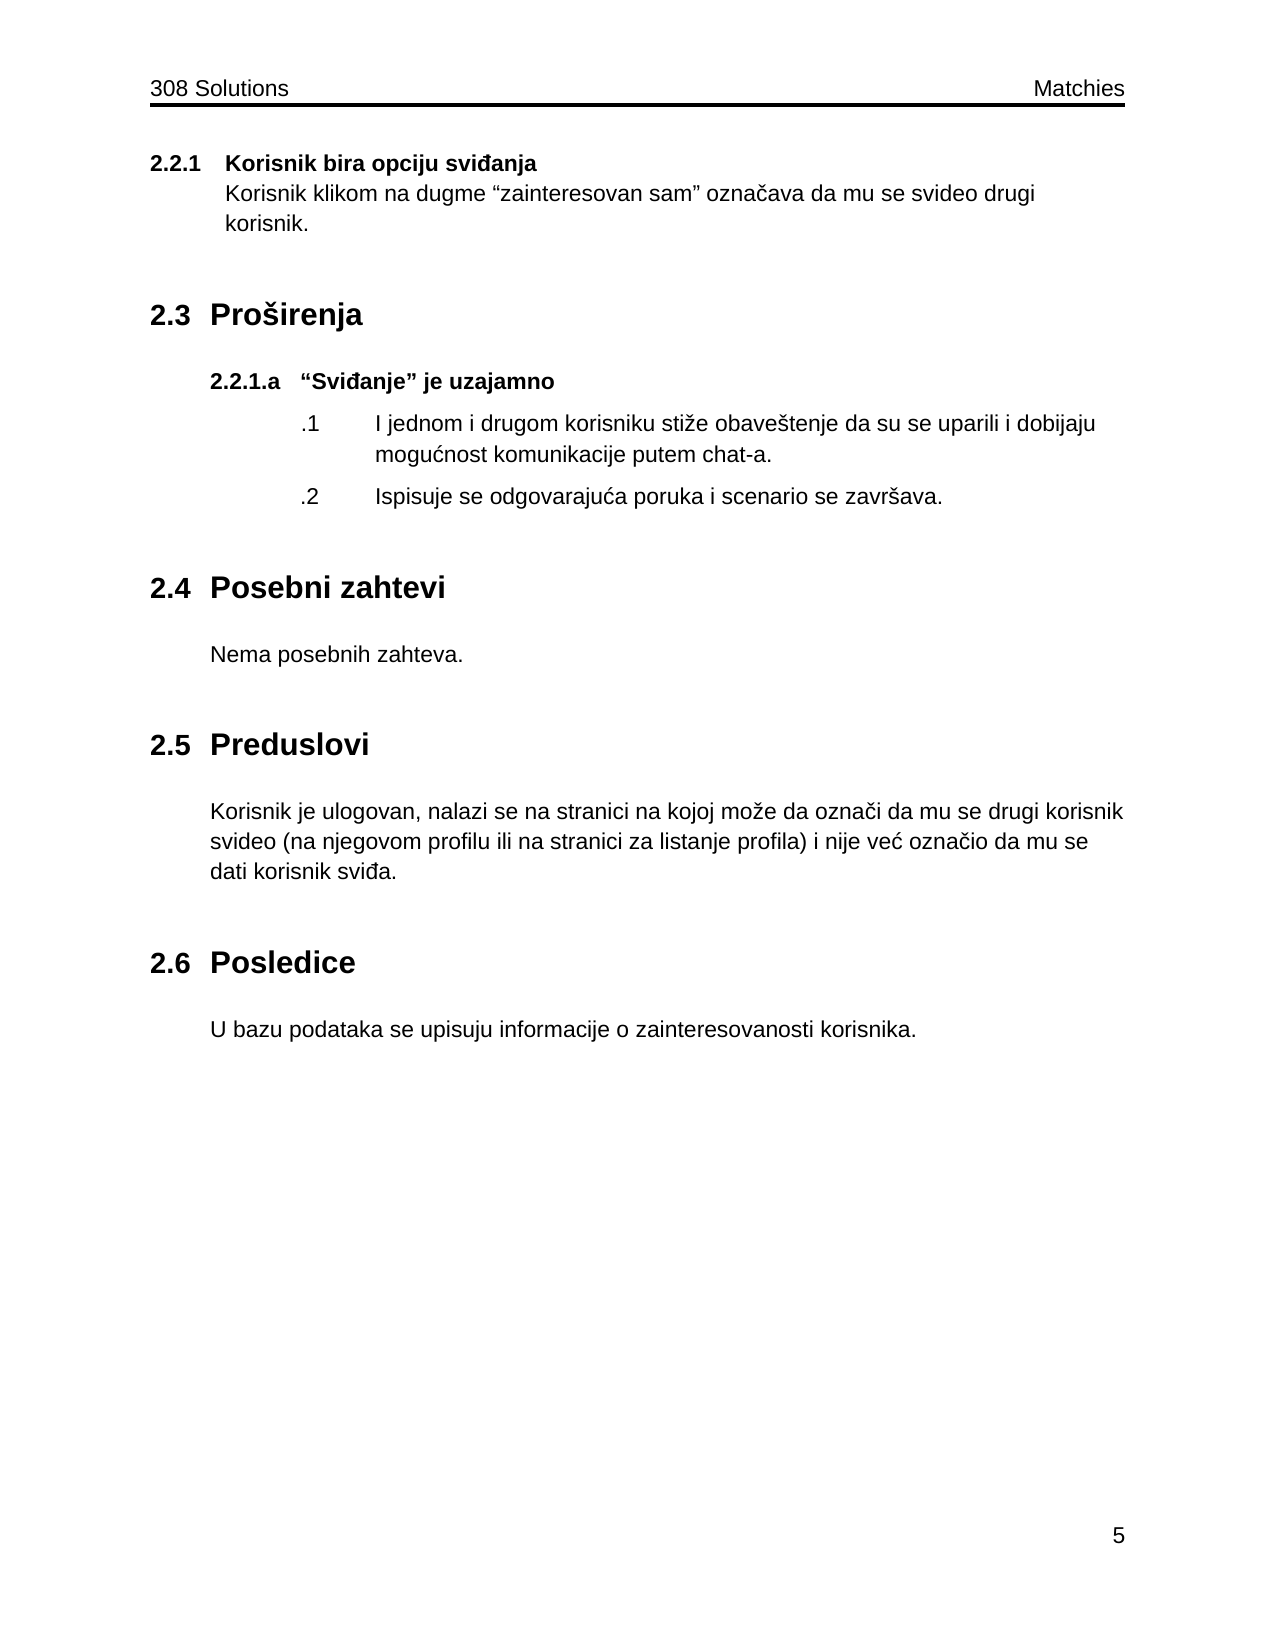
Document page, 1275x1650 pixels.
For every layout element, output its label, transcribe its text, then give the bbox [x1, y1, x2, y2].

text .2 Ispisuje se odgovarajuća poruka i scenario se završava. [150, 483, 1125, 510]
text 2.2.1.a “Sviđanje” je uzajamno [150, 368, 1125, 394]
text U bazu podataka se upisuju informacije o zainteresovanosti korisnika. [210, 1016, 1125, 1042]
text Korisnik je ulogovan, nalazi se na stranici na kojoj može da označi da mu se drugi korisnik svideo (na njegovom profilu ili na stranici za listanje profila) i nije već označio da mu se dati korisnik sviđa. [210, 798, 1125, 885]
text .1 I jednom i drugom korisniku stiže obaveštenje da su se uparili i dobijaju mogućnost komunikacije putem chat-a. [301, 410, 1125, 467]
subtitle Proširenja [150, 296, 1125, 332]
text Korisnik klikom na dugme “zainteresovan sam” označava da mu se svideo drugi korisnik. [225, 180, 1125, 237]
subtitle Posebni zahtevi [150, 569, 1125, 605]
subtitle Posledice [150, 944, 1125, 980]
text Nema posebnih zahteva. [210, 641, 1125, 667]
subtitle Preduslovi [150, 726, 1125, 762]
subtitle Korisnik bira opciju sviđanja [150, 150, 1125, 176]
